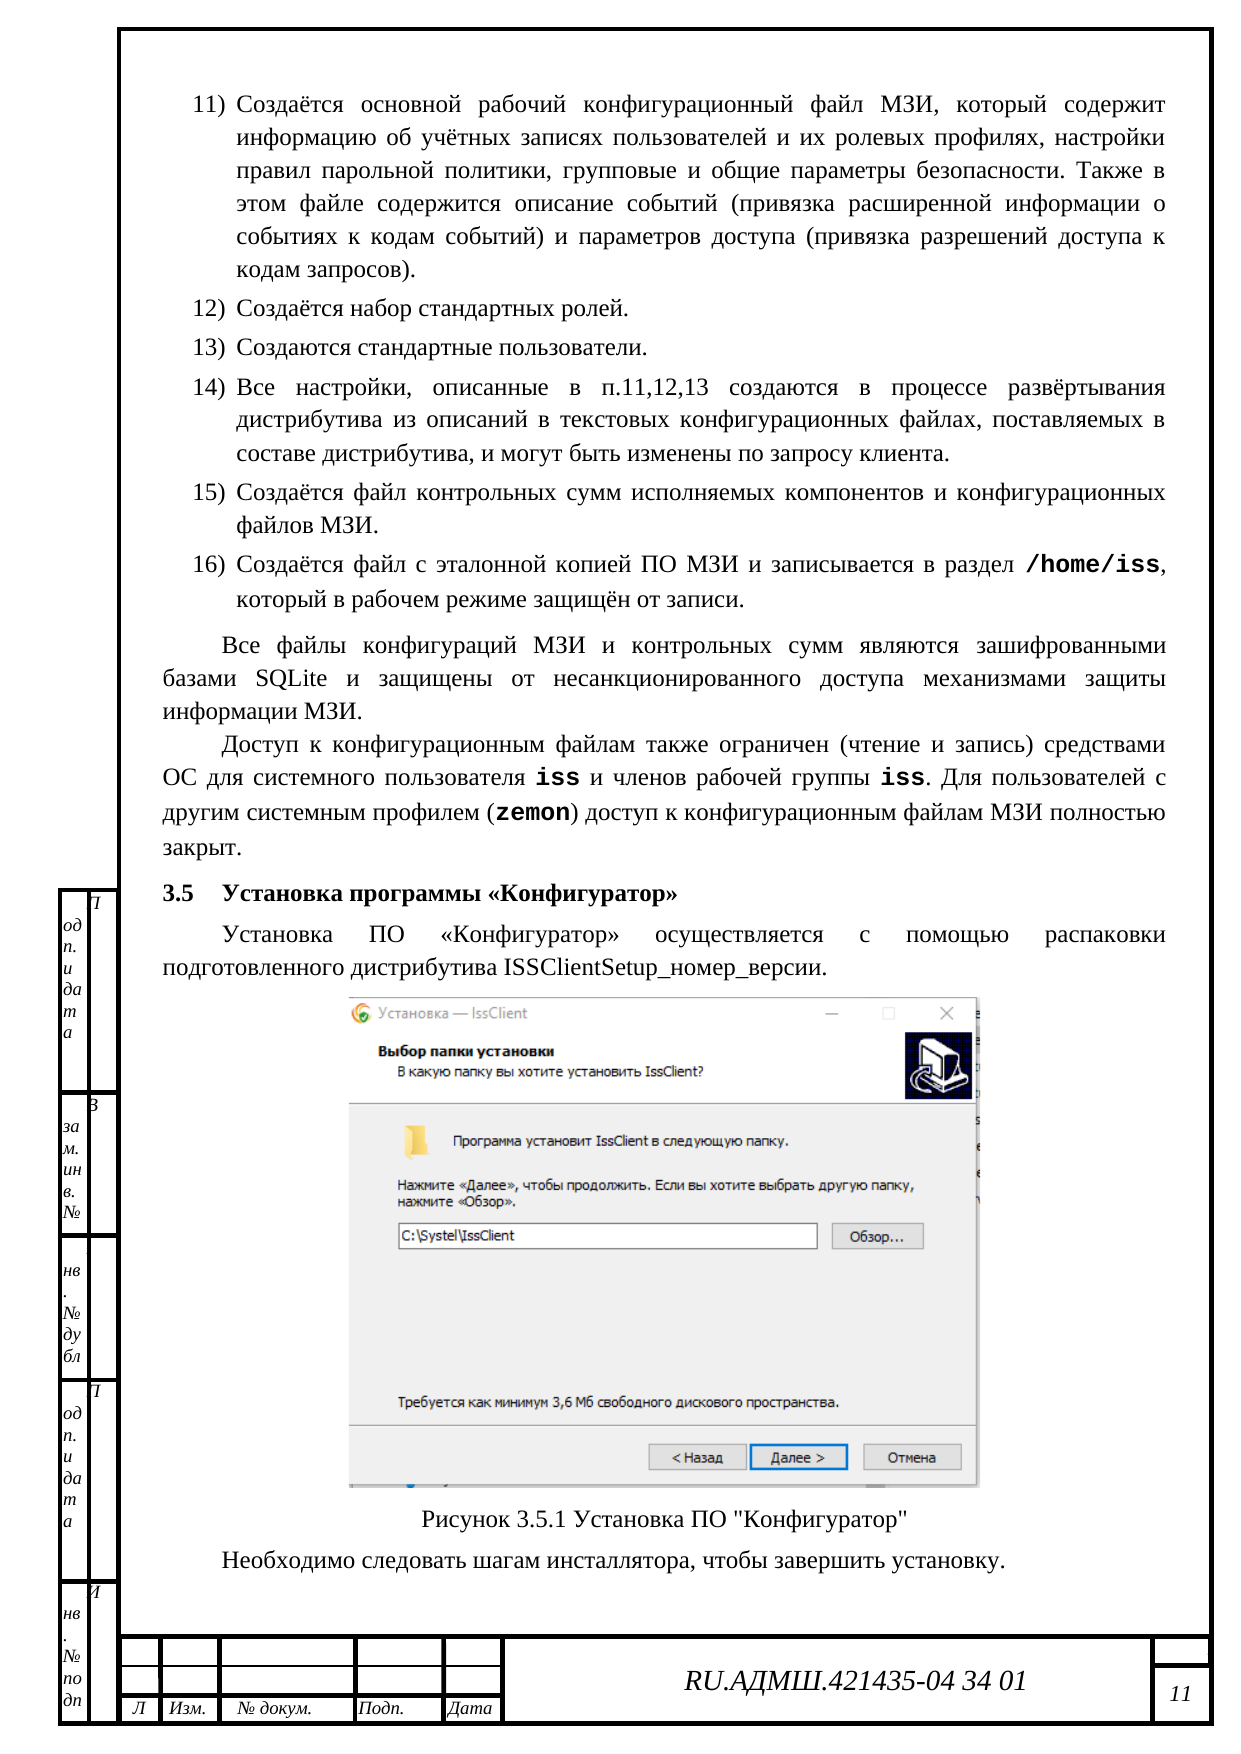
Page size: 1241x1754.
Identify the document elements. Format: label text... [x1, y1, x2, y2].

text Доступ к конфигурационным файлам также ограничен (чтение и запись) средствами ОС для системного пользователя iss и членов рабочей группы iss. Для пользователей c другим системным профилем (zemon) доступ к конфигурационным файлам МЗИ полностью закрыт. [162, 729, 1166, 861]
list Создаётся основной рабочий конфигурационный файл МЗИ, который содержит информацию об учётных записях пользователей и их ролевых профилях, настройки правил парольной политики, групповые и общие параметры безопасности. Также в этом файле содержится описание событий (привязка расширенной информации о событиях к кодам событий) и параметров доступа (привязка разрешений доступа к кодам запросов). [192, 89, 1166, 282]
text Установка ПО «Конфигуратор» осуществляется с помощью распаковки подготовленного дистрибутива ISSClientSetup_номер_версии. [162, 919, 1166, 981]
list Создаются стандартные пользователи. [192, 332, 1166, 361]
text Рисунок 3.5.1 Установка ПО "Конфигуратор" [162, 1504, 1166, 1533]
subtitle Установка программы «Конфигуратор» [162, 878, 1166, 906]
text Необходимо следовать шагам инсталлятора, чтобы завершить установку. [162, 1546, 1166, 1574]
list Создаётся файл с эталонной копией ПО МЗИ и записывается в раздел /home/iss, который в рабочем режиме защищён от записи. [192, 549, 1166, 613]
text Все файлы конфигураций МЗИ и контрольных сумм являются зашифрованными базами SQLite и защищены от несанкционированного доступа механизмами защиты информации МЗИ. [162, 630, 1166, 724]
list Создаётся набор стандартных ролей. [192, 293, 1166, 322]
list Создаётся файл контрольных сумм исполняемых компонентов и конфигурационных файлов МЗИ. [192, 477, 1166, 539]
list Все настройки, описанные в п.11,12,13 создаются в процессе развёртывания дистрибутива из описаний в текстовых конфигурационных файлах, поставляемых в составе дистрибутива, и могут быть изменены по запросу клиента. [192, 372, 1166, 466]
picture [348, 997, 980, 1488]
